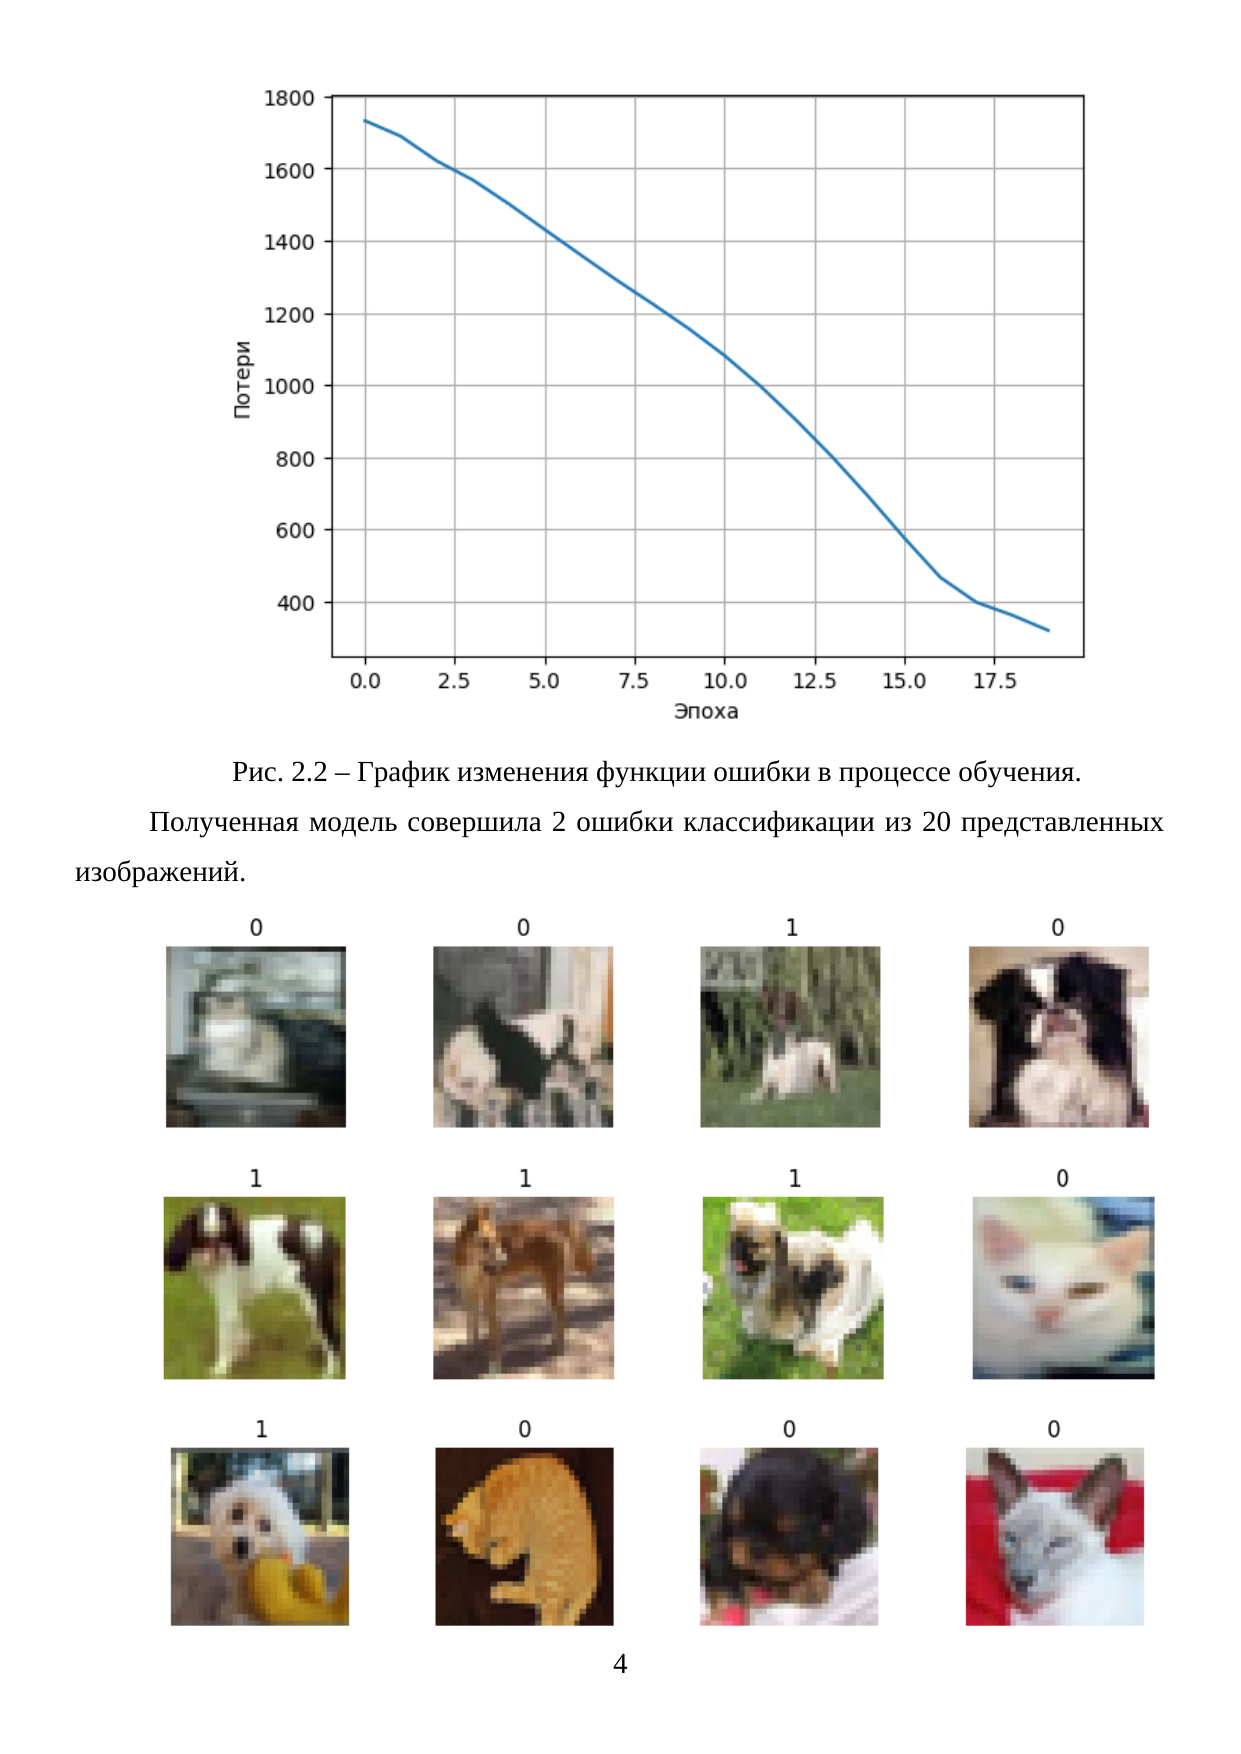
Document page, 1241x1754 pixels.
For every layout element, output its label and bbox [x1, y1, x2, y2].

picture [158, 1406, 1156, 1639]
picture [153, 904, 1161, 1141]
picture [153, 1156, 1161, 1390]
picture [218, 75, 1097, 737]
